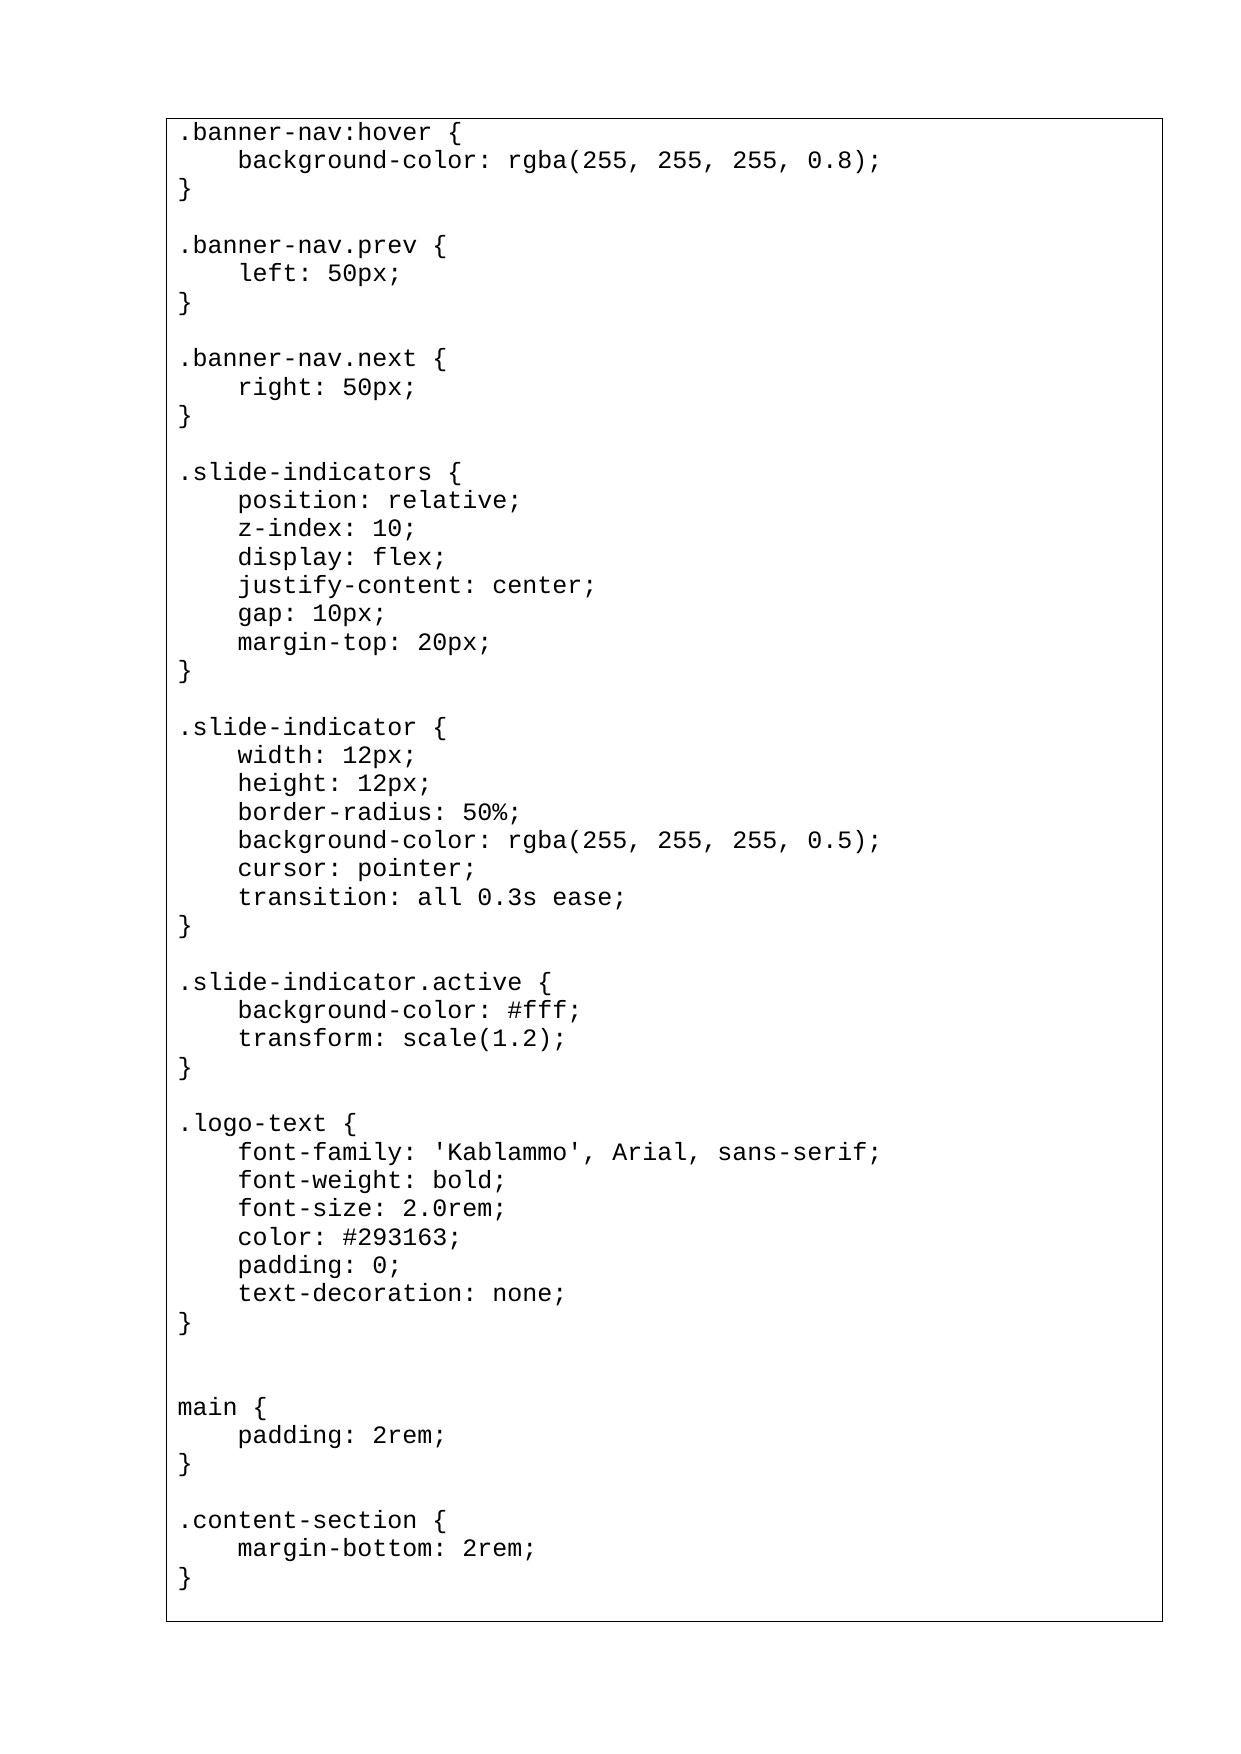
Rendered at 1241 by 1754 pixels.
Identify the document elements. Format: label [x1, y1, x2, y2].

table_header [167, 119, 1162, 1621]
